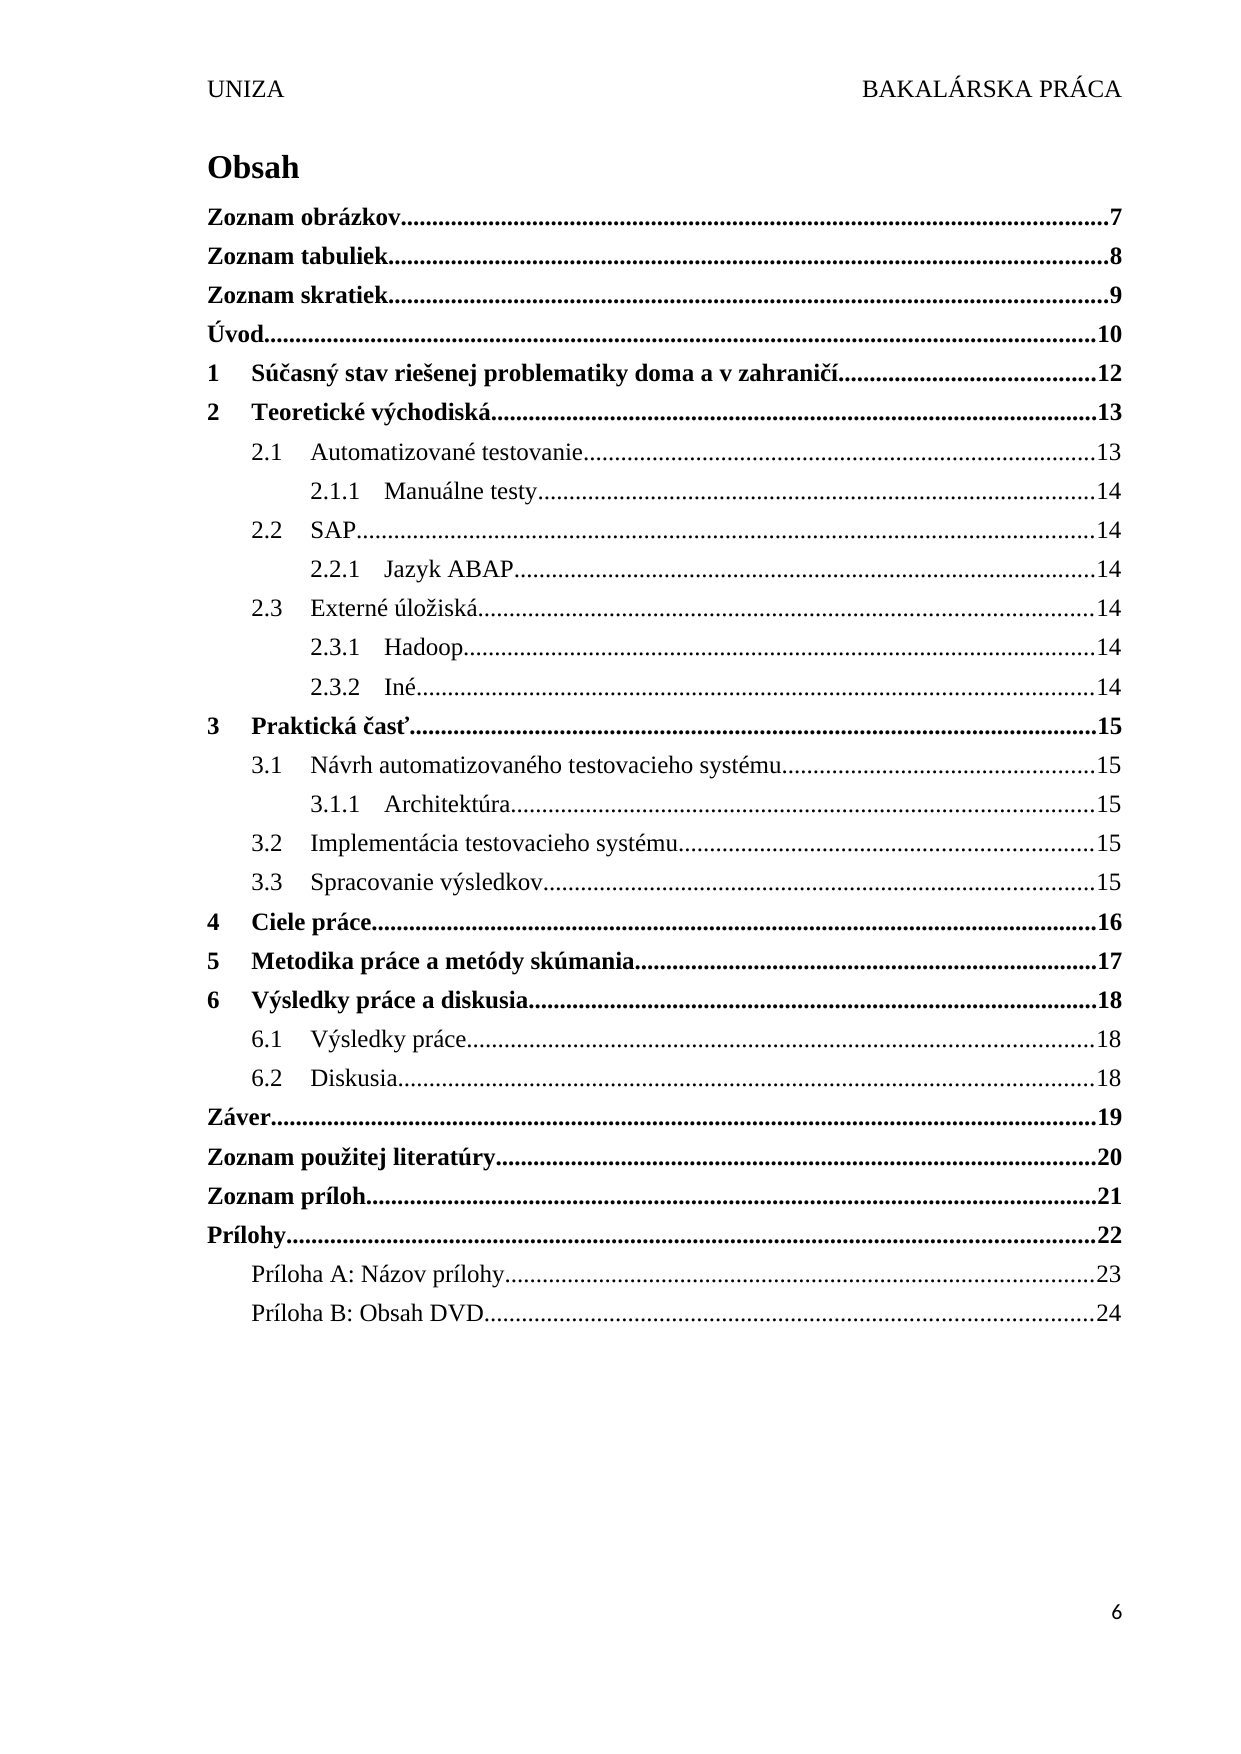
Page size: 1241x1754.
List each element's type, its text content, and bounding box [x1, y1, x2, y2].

text 3 Praktická časť 15 [207, 711, 1122, 739]
text Zoznam obrázkov 7 [207, 202, 1122, 230]
text 2 Teoretické východiská 13 [207, 397, 1122, 426]
text 3.1.1 Architektúra 15 [310, 789, 1122, 818]
text Zoznam použitej literatúry 20 [207, 1142, 1122, 1170]
text 2.2.1 Jazyk ABAP 14 [310, 554, 1122, 583]
text 3.3 Spracovanie výsledkov 15 [251, 867, 1122, 896]
text Úvod 10 [207, 319, 1122, 348]
text 1 Súčasný stav riešenej problematiky doma a v zahraničí 12 [207, 358, 1122, 387]
text 4 Ciele práce 16 [207, 907, 1122, 935]
text 2.3.2 Iné 14 [310, 672, 1122, 700]
text 3.1 Návrh automatizovaného testovacieho systému 15 [251, 750, 1122, 779]
subtitle Obsah [207, 148, 1122, 186]
text Zoznam skratiek 9 [207, 280, 1122, 309]
text Zoznam tabuliek 8 [207, 241, 1122, 269]
text Prílohy 22 [207, 1220, 1122, 1249]
text Príloha A: Názov prílohy 23 [251, 1259, 1122, 1288]
text 3.2 Implementácia testovacieho systému 15 [251, 828, 1122, 857]
text 6 Výsledky práce a diskusia 18 [207, 985, 1122, 1014]
text Príloha B: Obsah DVD 24 [251, 1298, 1122, 1327]
text Zoznam príloh 21 [207, 1181, 1122, 1209]
text 2.1.1 Manuálne testy 14 [310, 476, 1122, 504]
text 2.3.1 Hadoop 14 [310, 632, 1122, 661]
text 6.1 Výsledky práce 18 [251, 1024, 1122, 1053]
text 2.3 Externé úložiská 14 [251, 593, 1122, 622]
text 2.1 Automatizované testovanie 13 [251, 437, 1122, 465]
text Záver 19 [207, 1102, 1122, 1131]
text 6.2 Diskusia 18 [251, 1063, 1122, 1092]
text 5 Metodika práce a metódy skúmania 17 [207, 946, 1122, 974]
text 2.2 SAP 14 [251, 515, 1122, 544]
